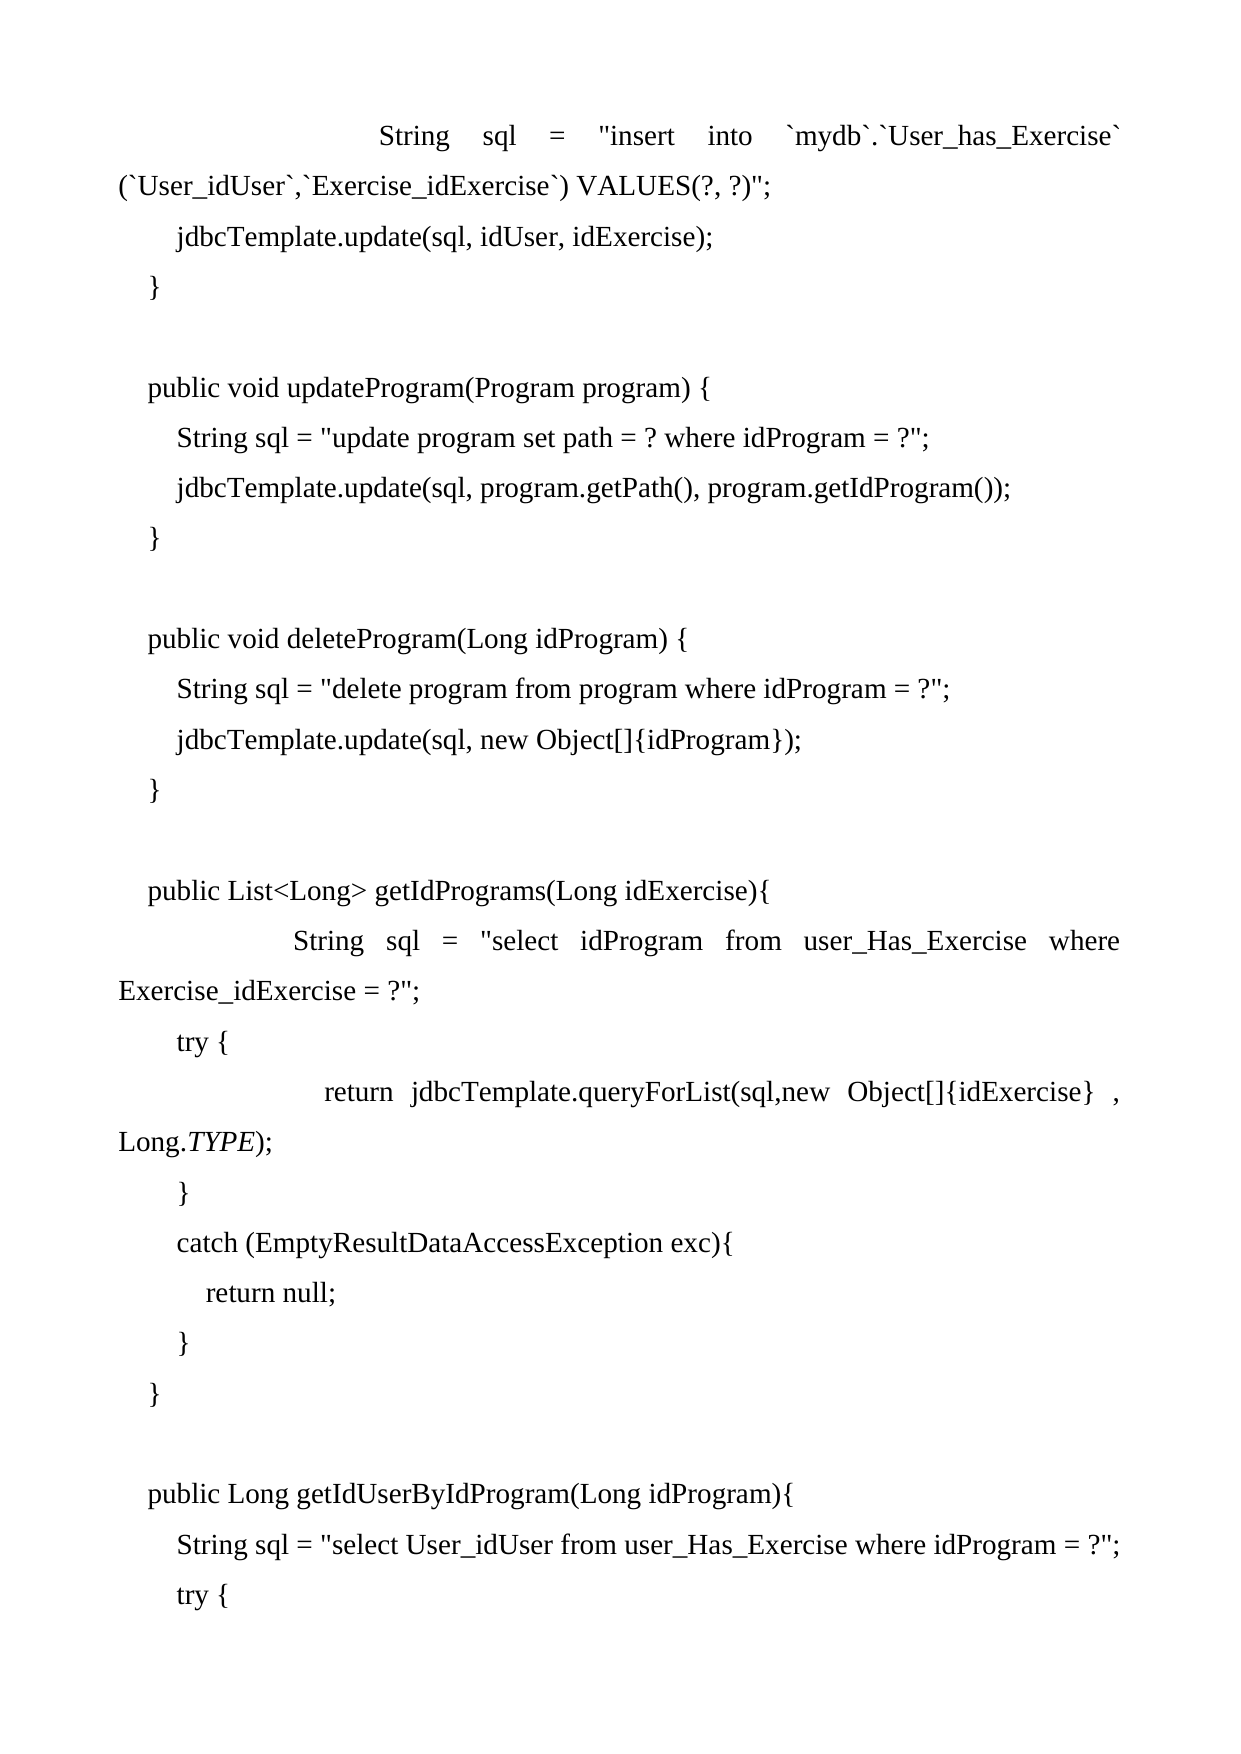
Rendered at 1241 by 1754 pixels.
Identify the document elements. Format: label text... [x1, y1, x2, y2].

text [118, 1225, 1122, 1258]
text } [118, 1326, 1122, 1359]
text } [118, 772, 1122, 806]
text jdbcTemplate.update(sql, program.getPath(), program.getIdProgram()); [118, 470, 1122, 504]
text jdbcTemplate.update(sql, new Object[]{idProgram}); [118, 722, 1122, 755]
text String sql = "delete program from program where idProgram = ?"; [118, 672, 1122, 705]
text String sql = "insert into `mydb`.`User_has_Exercise` (`User_idUser`,`Exercise_idExercise`) VALUES(?, ?)"; [118, 118, 1122, 202]
text } [118, 1175, 1122, 1208]
text String sql = "update program set path = ? where idProgram = ?"; [118, 420, 1122, 453]
text try { [118, 1577, 1122, 1611]
text return jdbcTemplate.queryForList(sql,new Object[]{idExercise} , Long.TYPE); [118, 1074, 1122, 1158]
text } [118, 521, 1122, 554]
text public void updateProgram(Program program) { [118, 370, 1122, 403]
text return null; [118, 1275, 1122, 1309]
text public List<Long> getIdPrograms(Long idExercise){ [118, 873, 1122, 906]
text public Long getIdUserByIdProgram(Long idProgram){ [118, 1477, 1122, 1510]
text } [118, 269, 1122, 303]
text public void deleteProgram(Long idProgram) { [118, 621, 1122, 655]
text try { [118, 1024, 1122, 1057]
text String sql = "select idProgram from user_Has_Exercise where Exercise_idExercise = ?"; [118, 923, 1122, 1007]
text } [118, 1376, 1122, 1409]
text String sql = "select User_idUser from user_Has_Exercise where idProgram = ?"; [118, 1527, 1122, 1560]
text jdbcTemplate.update(sql, idUser, idExercise); [118, 219, 1122, 252]
